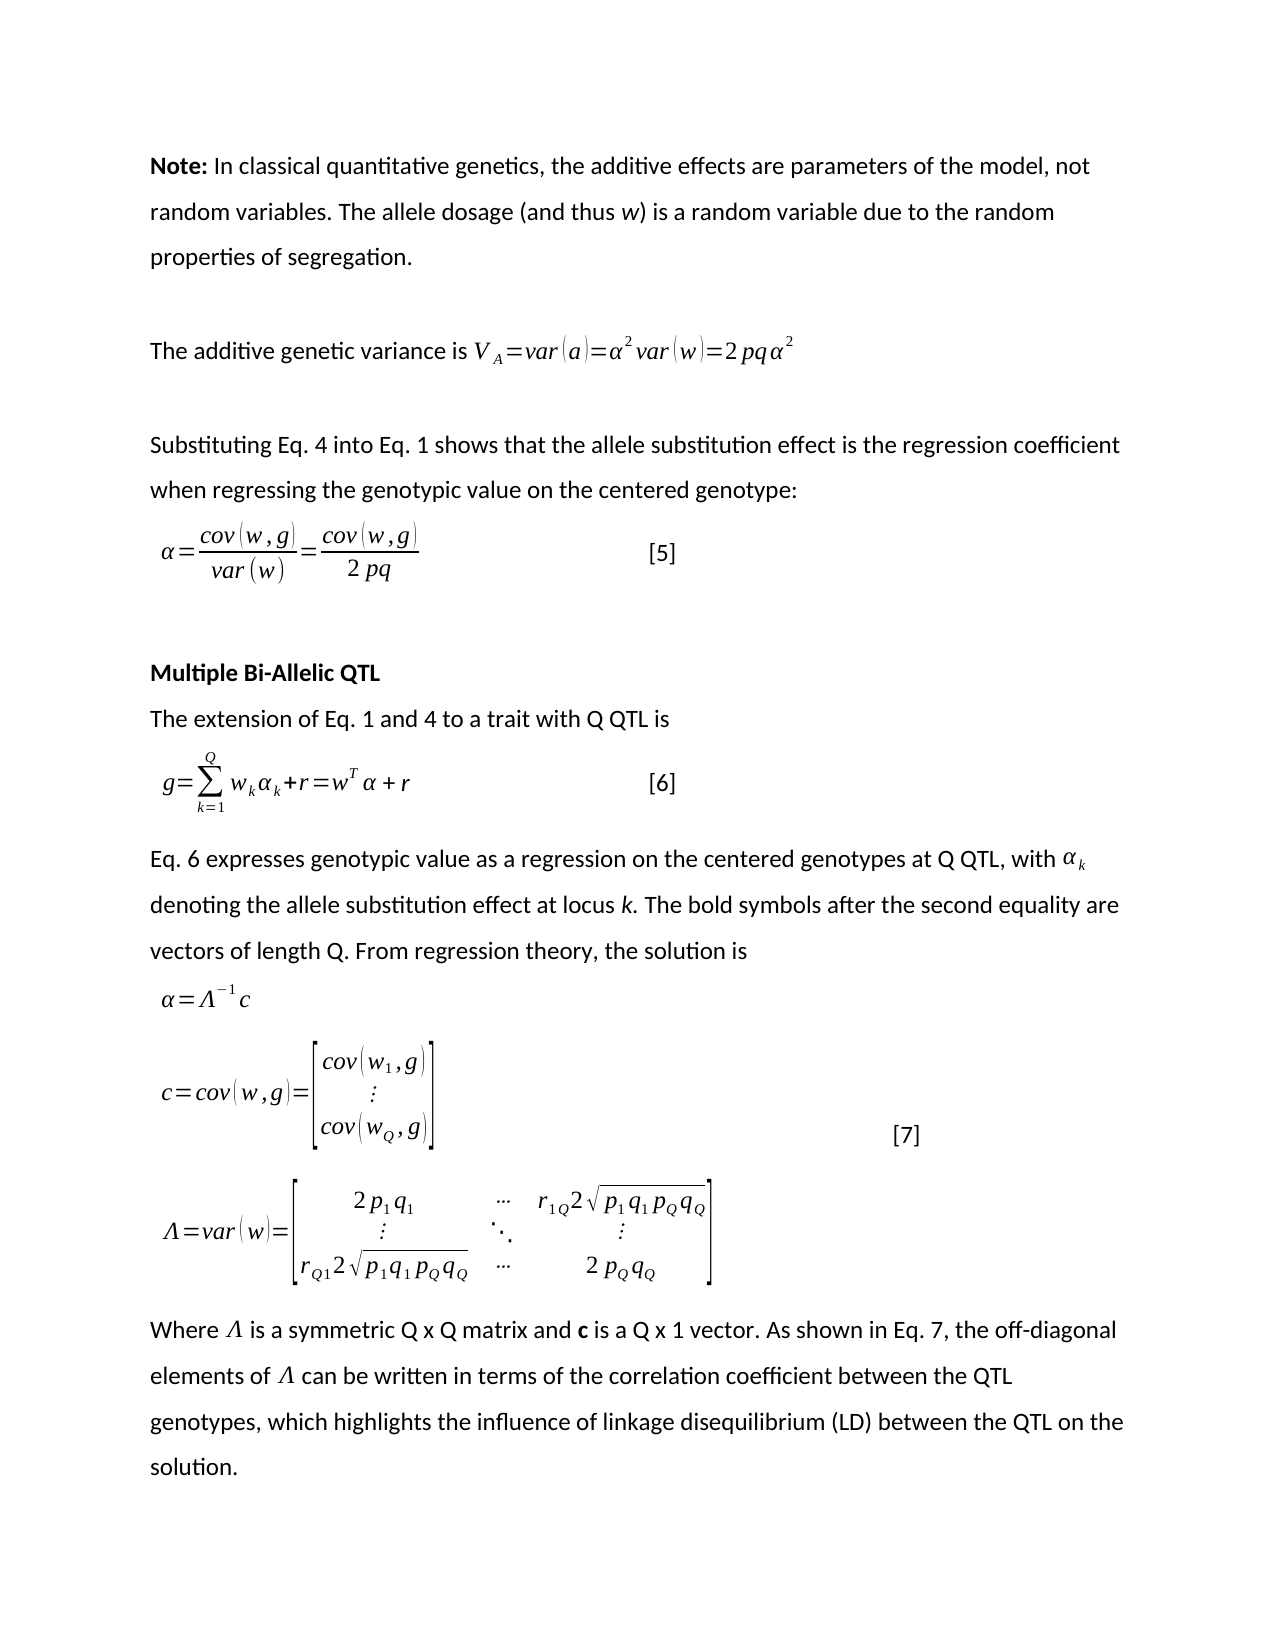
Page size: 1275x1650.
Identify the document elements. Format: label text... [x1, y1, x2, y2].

text The additive genetic variance is [150, 333, 1125, 368]
text Note: In classical quantitative genetics, the additive effects are parameters of the model, not random variables. The allele dosage (and thus w) is a random variable due to the random properties of segregation. [150, 150, 1125, 272]
text Substituting Eq. 4 into Eq. 1 shows that the allele substitution effect is the regression coefficient when regressing the genotypic value on the centered genotype: [150, 429, 1125, 505]
text The extension of Eq. 1 and 4 to a trait with Q QTL is [150, 703, 1125, 733]
table_header [6] [637, 749, 1124, 842]
table_header + r [150, 749, 637, 842]
table_header [5] [637, 520, 1124, 611]
table_header [150, 520, 637, 611]
text Multiple Bi-Allelic QTL [150, 657, 1125, 687]
table_header [7] [881, 981, 1124, 1314]
table_header [150, 981, 881, 1314]
text Eq. 6 expresses genotypic value as a regression on the centered genotypes at Q QTL, with denoting the allele substitution effect at locus k. The bold symbols after the second equality are vectors of length Q. From regression theory, the solution is [150, 842, 1125, 965]
text Where is a symmetric Q x Q matrix and c is a Q x 1 vector. As shown in Eq. 7, the off-diagonal elements of can be written in terms of the correlation coefficient between the QTL genotypes, which highlights the influence of linkage disequilibrium (LD) between the QTL on the solution. [150, 1314, 1125, 1482]
